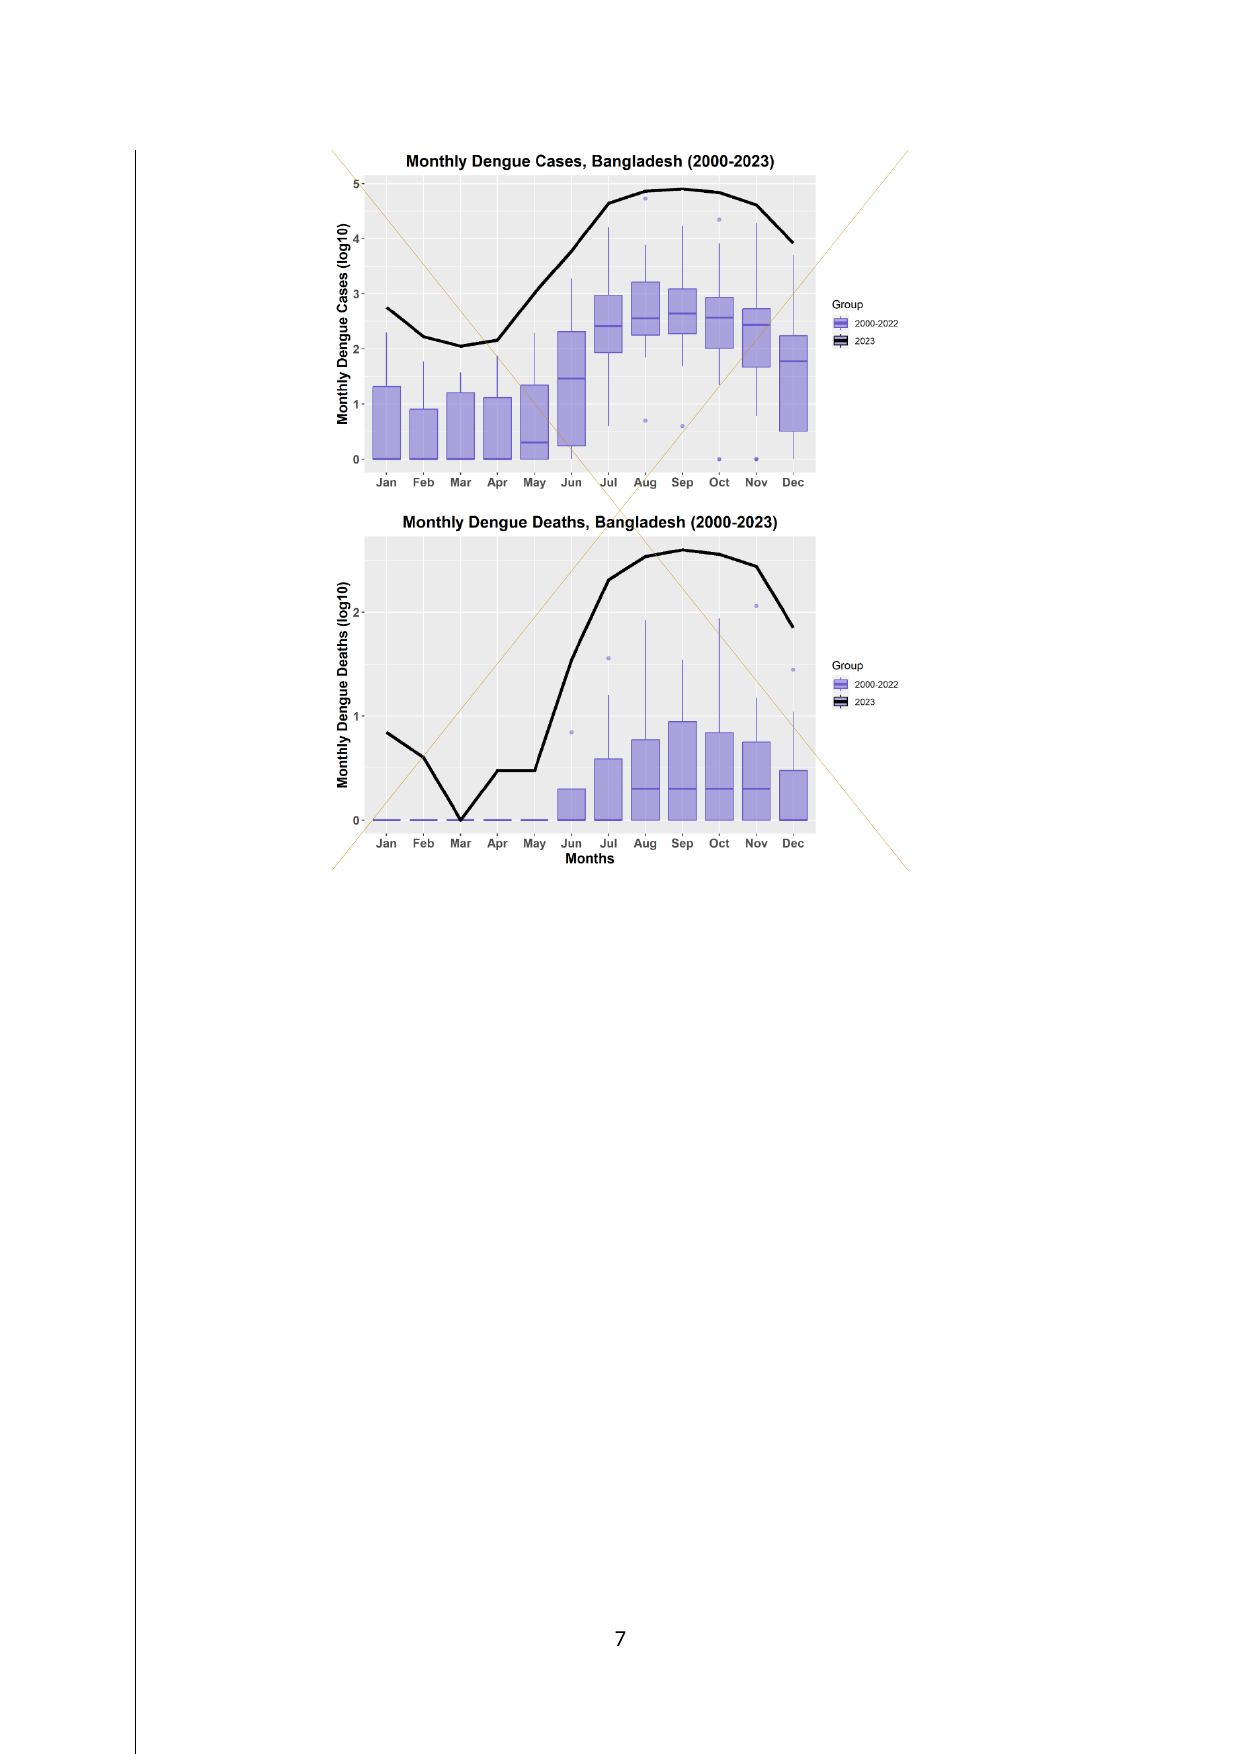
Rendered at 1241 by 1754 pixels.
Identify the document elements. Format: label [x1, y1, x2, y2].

picture [331, 151, 619, 870]
picture [621, 151, 909, 870]
picture [333, 512, 907, 871]
picture [333, 150, 907, 509]
